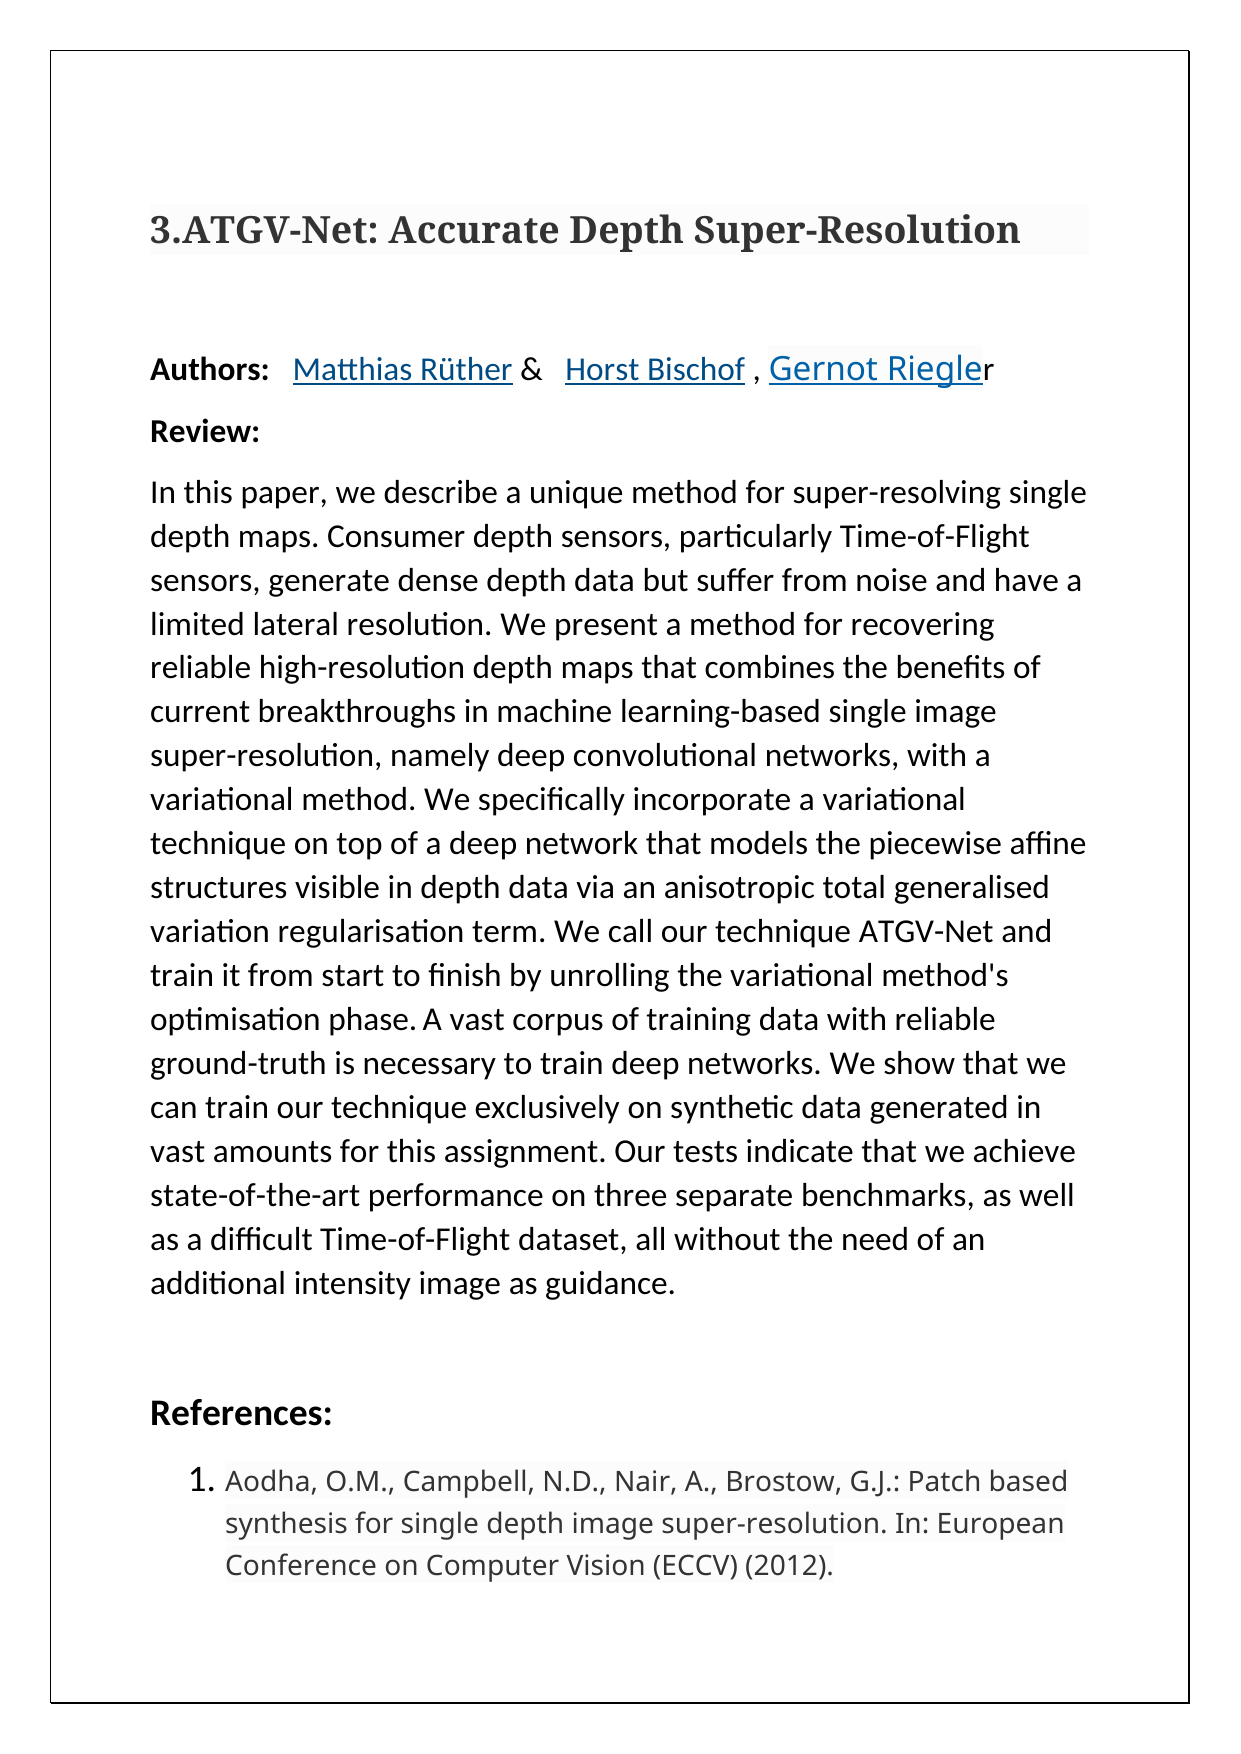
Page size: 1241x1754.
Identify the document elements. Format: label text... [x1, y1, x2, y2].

subtitle 3.ATGV-Net: Accurate Depth Super-Resolution [150, 204, 1089, 255]
text Review: [150, 410, 1089, 451]
list Aodha, O.M., Campbell, N.D., Nair, A., Brostow, G.J.: Patch based synthesis for single depth image super-resolution. In: European Conference on Computer Vision (ECCV) (2012). [187, 1455, 1089, 1583]
text References: [150, 1389, 1089, 1434]
text Authors: Matthias Rüther & Horst Bischof , Gernot Riegler [150, 344, 1089, 390]
text In this paper, we describe a unique method for super-resolving single depth maps. Consumer depth sensors, particularly Time-of-Flight sensors, generate dense depth data but suffer from noise and have a limited lateral resolution. We present a method for recovering reliable high-resolution depth maps that combines the benefits of current breakthroughs in machine learning-based single image super-resolution, namely deep convolutional networks, with a variational method. We specifically incorporate a variational technique on top of a deep network that models the piecewise affine structures visible in depth data via an anisotropic total generalised variation regularisation term. We call our technique ATGV-Net and train it from start to finish by unrolling the variational method's optimisation phase. A vast corpus of training data with reliable ground-truth is necessary to train deep networks. We show that we can train our technique exclusively on synthetic data generated in vast amounts for this assignment. Our tests indicate that we achieve state-of-the-art performance on three separate benchmarks, as well as a difficult Time-of-Flight dataset, all without the need of an additional intensity image as guidance. [150, 471, 1089, 1303]
